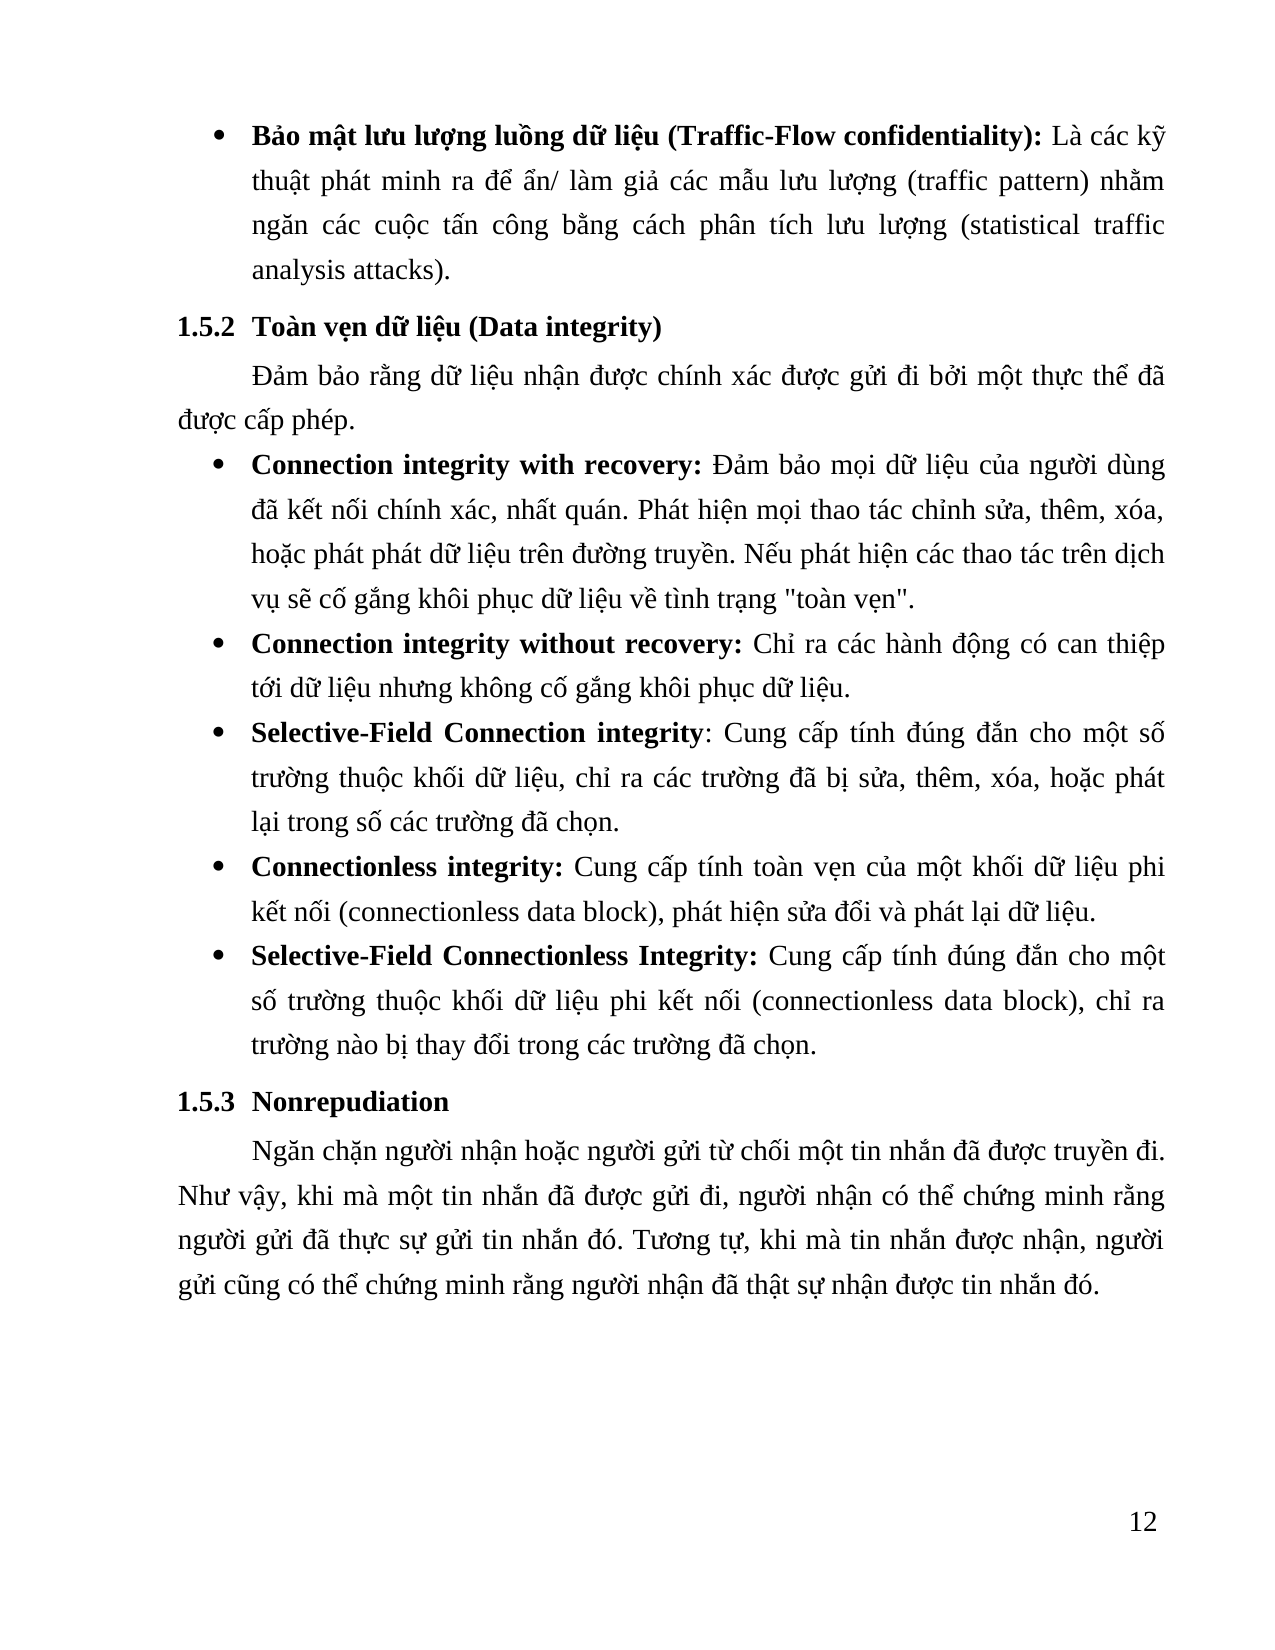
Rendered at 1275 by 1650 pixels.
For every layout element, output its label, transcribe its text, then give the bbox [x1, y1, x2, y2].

list Selective-Field Connectionless Integrity: Cung cấp tính đúng đắn cho một số trường thuộc khối dữ liệu phi kết nối (connectionless data block), chỉ ra trường nào bị thay đổi trong các trường đã chọn. [213, 938, 1166, 1061]
list Connection integrity with recovery: Đảm bảo mọi dữ liệu của người dùng đã kết nối chính xác, nhất quán. Phát hiện mọi thao tác chỉnh sửa, thêm, xóa, hoặc phát phát dữ liệu trên đường truyền. Nếu phát hiện các thao tác trên dịch vụ sẽ cố gắng khôi phục dữ liệu về tình trạng "toàn vẹn". [213, 447, 1166, 615]
text Đảm bảo rằng dữ liệu nhận được chính xác được gửi đi bởi một thực thể đã được cấp phép. [178, 358, 1166, 436]
list Selective-Field Connection integrity: Cung cấp tính đúng đắn cho một số trường thuộc khối dữ liệu, chỉ ra các trường đã bị sửa, thêm, xóa, hoặc phát lại trong số các trường đã chọn. [213, 715, 1166, 838]
list Bảo mật lưu lượng luồng dữ liệu (Traffic-Flow confidentiality): Là các kỹ thuật phát minh ra để ẩn/ làm giả các mẫu lưu lượng (traffic pattern) nhằm ngăn các cuộc tấn công bằng cách phân tích lưu lượng (statistical traffic analysis attacks). [214, 118, 1166, 286]
list Connectionless integrity: Cung cấp tính toàn vẹn của một khối dữ liệu phi kết nối (connectionless data block), phát hiện sửa đổi và phát lại dữ liệu. [213, 849, 1166, 927]
text Ngăn chặn người nhận hoặc người gửi từ chối một tin nhắn đã được truyền đi. Như vậy, khi mà một tin nhắn đã được gửi đi, người nhận có thể chứng minh rằng người gửi đã thực sự gửi tin nhắn đó. Tương tự, khi mà tin nhắn được nhận, người gửi cũng có thể chứng minh rằng người nhận đã thật sự nhận được tin nhắn đó. [178, 1133, 1166, 1301]
list Connection integrity without recovery: Chỉ ra các hành động có can thiệp tới dữ liệu nhưng không cố gắng khôi phục dữ liệu. [213, 626, 1166, 704]
subtitle Toàn vẹn dữ liệu (Data integrity) [177, 309, 1158, 343]
subtitle Nonrepudiation [177, 1084, 1158, 1118]
